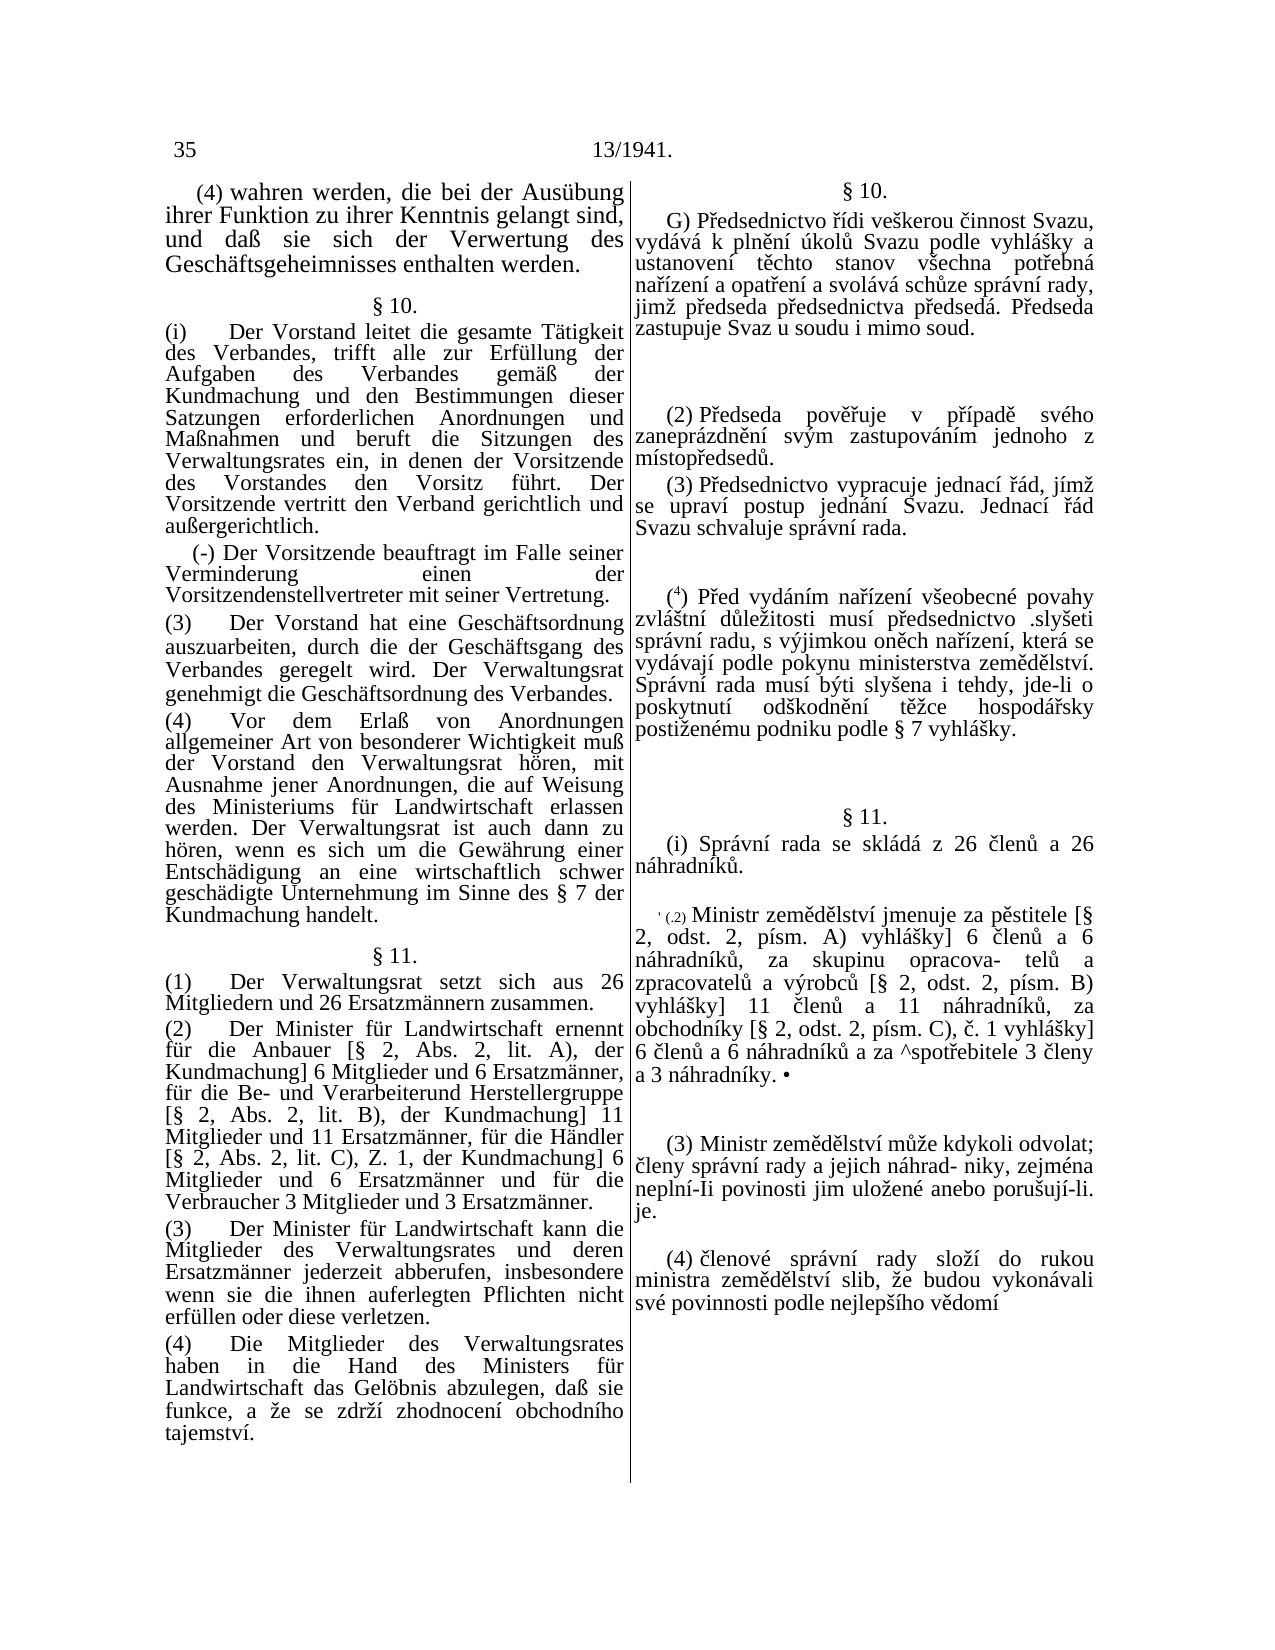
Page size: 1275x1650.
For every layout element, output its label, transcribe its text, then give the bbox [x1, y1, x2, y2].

list Správní rada se skládá z 26 členů a 26 náhradníků. [635, 833, 1094, 879]
text § 10. [165, 296, 624, 318]
text § 11. [165, 946, 624, 968]
list Der Vorstand hat eine Geschäftsordnung auszuarbeiten, durch die der Geschäftsgang des Verbandes geregelt wird. Der Verwaltungsrat genehmigt die Geschäftsordnung des Verbandes. [165, 612, 624, 707]
list Předsednictvo vypracuje jednací řád, jímž se upraví postup jednání Svazu. Jednací řád Svazu schvaluje správní rada. [635, 474, 1094, 541]
list Der Vorstand leitet die gesamte Tätigkeit des Verbandes, trifft alle zur Erfüllung der Aufgaben des Verbandes gemäß der Kundmachung und den Bestimmungen dieser Satzungen erforderlichen Anordnungen und Maßnahmen und beruft die Sitzungen des Verwaltungsrates ein, in denen der Vorsitzende des Vorstandes den Vorsitz führt. Der Vorsitzende vertritt den Verband gerichtlich und außergerichtlich. [165, 322, 624, 538]
list Ministr zemědělství může kdykoli odvolat; členy správní rady a jejich náhrad- niky, zejména neplní-Ii povinosti jim uložené anebo porušují-li. je. [635, 1133, 1094, 1223]
list Vor dem Erlaß von Anordnungen allgemeiner Art von besonderer Wichtigkeit muß der Vorstand den Verwaltungsrat hören, mit Ausnahme jener Anordnungen, die auf Weisung des Ministeriums für Landwirtschaft erlassen werden. Der Verwaltungsrat ist auch dann zu hören, wenn es sich um die Gewährung einer Entschädigung an eine wirtschaftlich schwer geschädigte Unternehmung im Sinne des § 7 der Kundmachung handelt. [165, 711, 624, 927]
list Der Minister für Landwirtschaft ernennt für die Anbauer [§ 2, Abs. 2, lit. A), der Kundmachung] 6 Mitglieder und 6 Ersatzmänner, für die Be- und Verarbeiterund Herstellergruppe [§ 2, Abs. 2, lit. B), der Kundmachung] 11 Mitglieder und 11 Ersatzmänner, für die Händler [§ 2, Abs. 2, lit. C), Z. 1, der Kundmachung] 6 Mitglieder und 6 Ersatzmänner und für die Verbraucher 3 Mitglieder und 3 Ersatzmänner. [165, 1019, 624, 1214]
text § 10. [635, 181, 1094, 202]
list Předseda pověřuje v případě svého zaneprázdnění svým zastupováním jednoho z místopředsedů. [635, 405, 1094, 470]
text ' (.2) Ministr zemědělství jmenuje za pěstitele [§ 2, odst. 2, písm. A) vyhlášky] 6 členů a 6 náhradníků, za skupinu opracova- telů a zpracovatelů a výrobců [§ 2, odst. 2, písm. B) vyhlášky] 11 členů a 11 náhradníků, za obchodníky [§ 2, odst. 2, písm. C), č. 1 vyhlášky] 6 členů a 6 náhradníků a za ^spotřebitele 3 členy a 3 náhradníky. • [635, 904, 1094, 1088]
list Die Mitglieder des Verwaltungsrates haben in die Hand des Ministers für Landwirtschaft das Gelöbnis abzulegen, daß sie funkce, a že se zdrží zhodnocení obchodního tajemství. [165, 1333, 624, 1446]
text G) Předsednictvo řídi veškerou činnost Svazu, vydává k plnění úkolů Svazu podle vyhlášky a ustanovení těchto stanov všechna potřebná nařízení a opatření a svolává schůze správní rady, jimž předseda předsednictva předsedá. Předseda zastupuje Svaz u soudu i mimo soud. [635, 211, 1094, 341]
list Der Verwaltungsrat setzt sich aus 26 Mitgliedern und 26 Ersatzmännern zusammen. [165, 972, 624, 1015]
text § 11. [635, 806, 1094, 828]
list Der Minister für Landwirtschaft kann die Mitglieder des Verwaltungsrates und deren Ersatzmänner jederzeit abberufen, insbesondere wenn sie die ihnen auferlegten Pflichten nicht erfüllen oder diese verletzen. [165, 1218, 624, 1329]
text (-) Der Vorsitzende beauftragt im Falle seiner Verminderung einen der Vorsitzendenstellvertreter mit seiner Vertretung. [165, 543, 624, 608]
text (4) Před vydáním nařízení všeobecné povahy zvláštní důležitosti musí předsednictvo .slyšeti správní radu, s výjimkou oněch nařízení, která se vydávají podle pokynu ministerstva zemědělství. Správní rada musí býti slyšena i tehdy, jde-li o poskytnutí odškodnění těžce hospodářsky postiženému podniku podle § 7 vyhlášky. [635, 587, 1094, 742]
